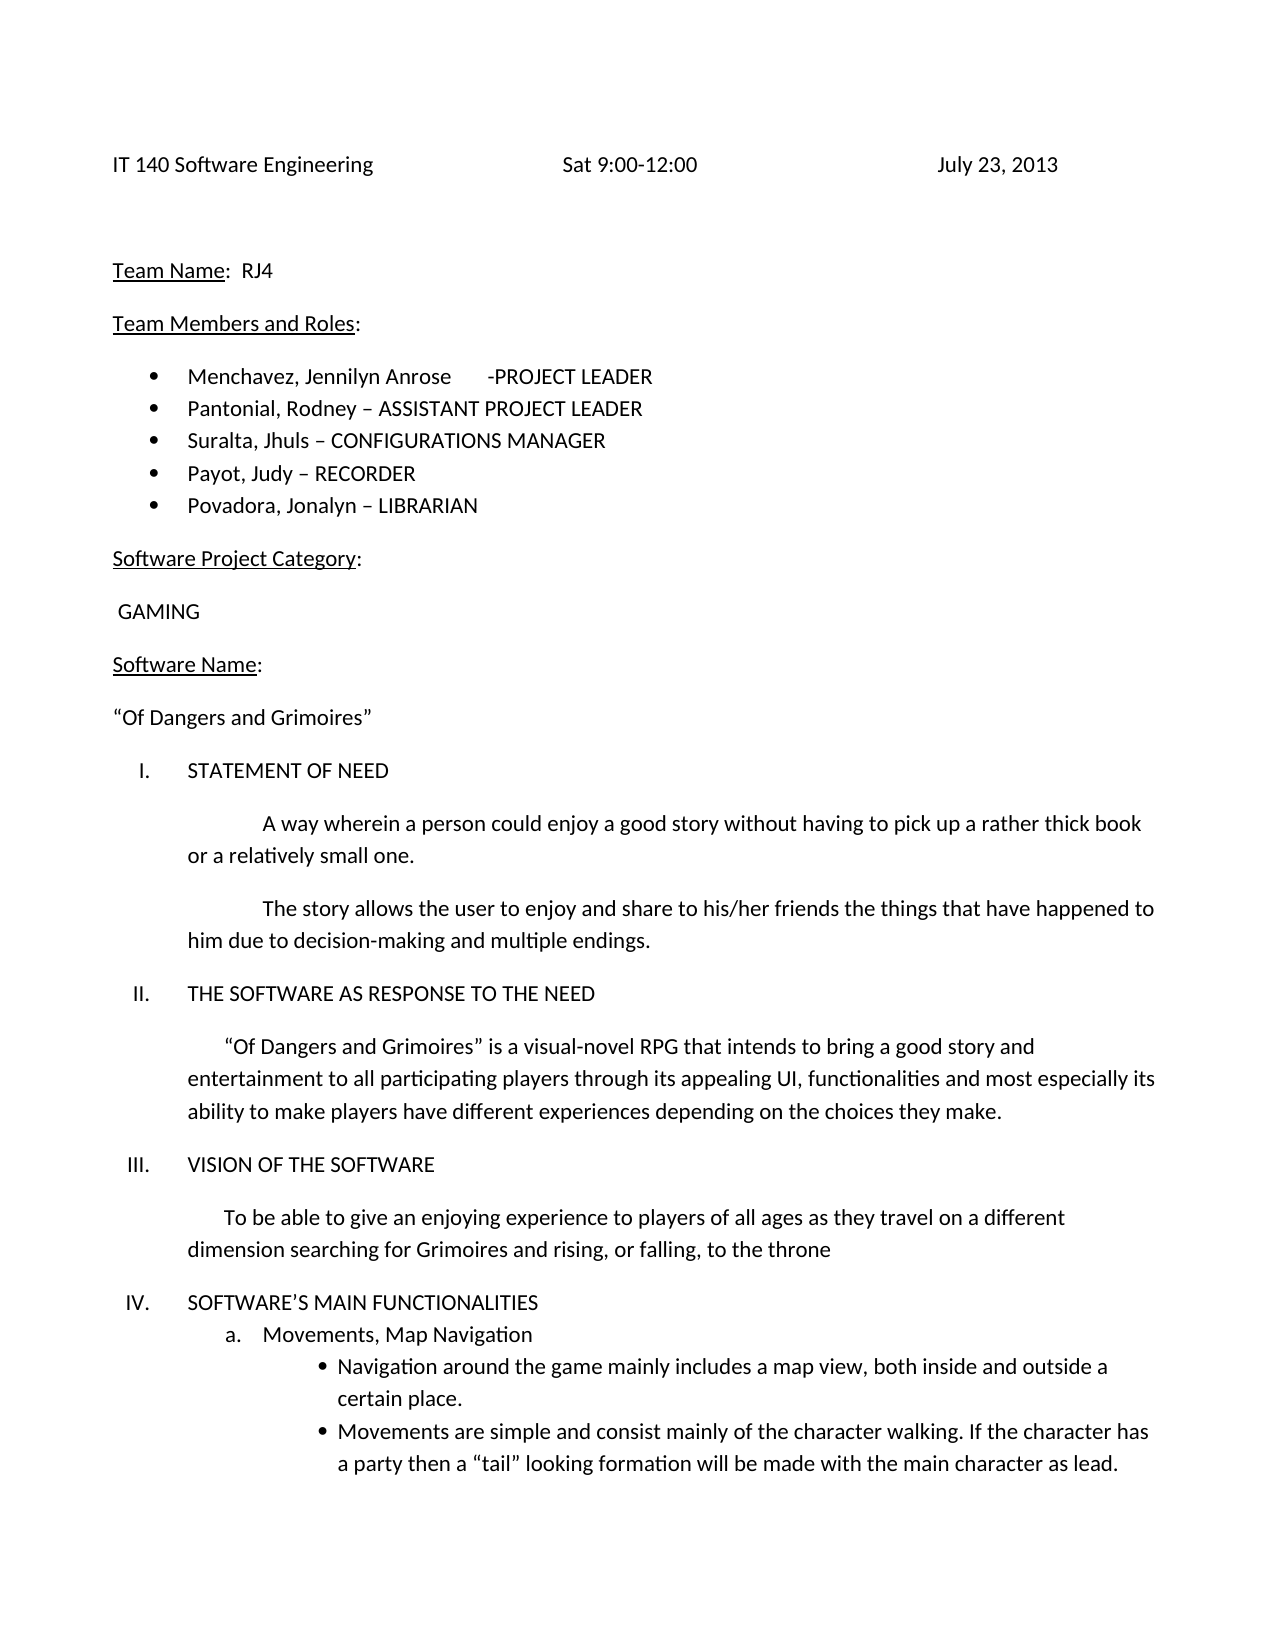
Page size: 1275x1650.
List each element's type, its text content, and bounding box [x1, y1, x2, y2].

text IT 140 Software Engineering Sat 9:00-12:00 July 23, 2013 [112, 150, 1162, 178]
list Payot, Judy – RECORDER [150, 459, 1162, 487]
text The story allows the user to enjoy and share to his/her friends the things that have happened to him due to decision-making and multiple endings. [187, 894, 1162, 954]
list Suralta, Jhuls – CONFIGURATIONS MANAGER [150, 426, 1162, 454]
text “Of Dangers and Grimoires” is a visual-novel RPG that intends to bring a good story and entertainment to all participating players through its appealing UI, functionalities and most especially its ability to make players have different experiences depending on the choices they make. [187, 1032, 1162, 1125]
text To be able to give an enjoying experience to players of all ages as they travel on a different dimension searching for Grimoires and rising, or falling, to the throne [187, 1203, 1162, 1263]
list Movements are simple and consist mainly of the character walking. If the character has a party then a “tail” looking formation will be made with the main character as lead. [319, 1417, 1162, 1477]
text Software Name: [112, 650, 1162, 678]
list Menchavez, Jennilyn Anrose -PROJECT LEADER [150, 362, 1162, 390]
list Movements, Map Navigation [225, 1320, 1162, 1348]
text Team Name: RJ4 [112, 256, 1162, 284]
list Pantonial, Rodney – ASSISTANT PROJECT LEADER [150, 394, 1162, 422]
list Povadora, Jonalyn – LIBRARIAN [150, 491, 1162, 519]
list SOFTWARE’S MAIN FUNCTIONALITIES [150, 1288, 1162, 1316]
text Team Members and Roles: [112, 309, 1162, 337]
text GAMING [112, 597, 1162, 625]
text Software Project Category: [112, 544, 1162, 572]
list Navigation around the game mainly includes a map view, both inside and outside a certain place. [319, 1352, 1162, 1413]
list THE SOFTWARE AS RESPONSE TO THE NEED [150, 979, 1162, 1007]
list VISION OF THE SOFTWARE [150, 1150, 1162, 1178]
list STATEMENT OF NEED [150, 756, 1162, 784]
text A way wherein a person could enjoy a good story without having to pick up a rather thick book or a relatively small one. [187, 809, 1162, 869]
text “Of Dangers and Grimoires” [112, 703, 1162, 731]
